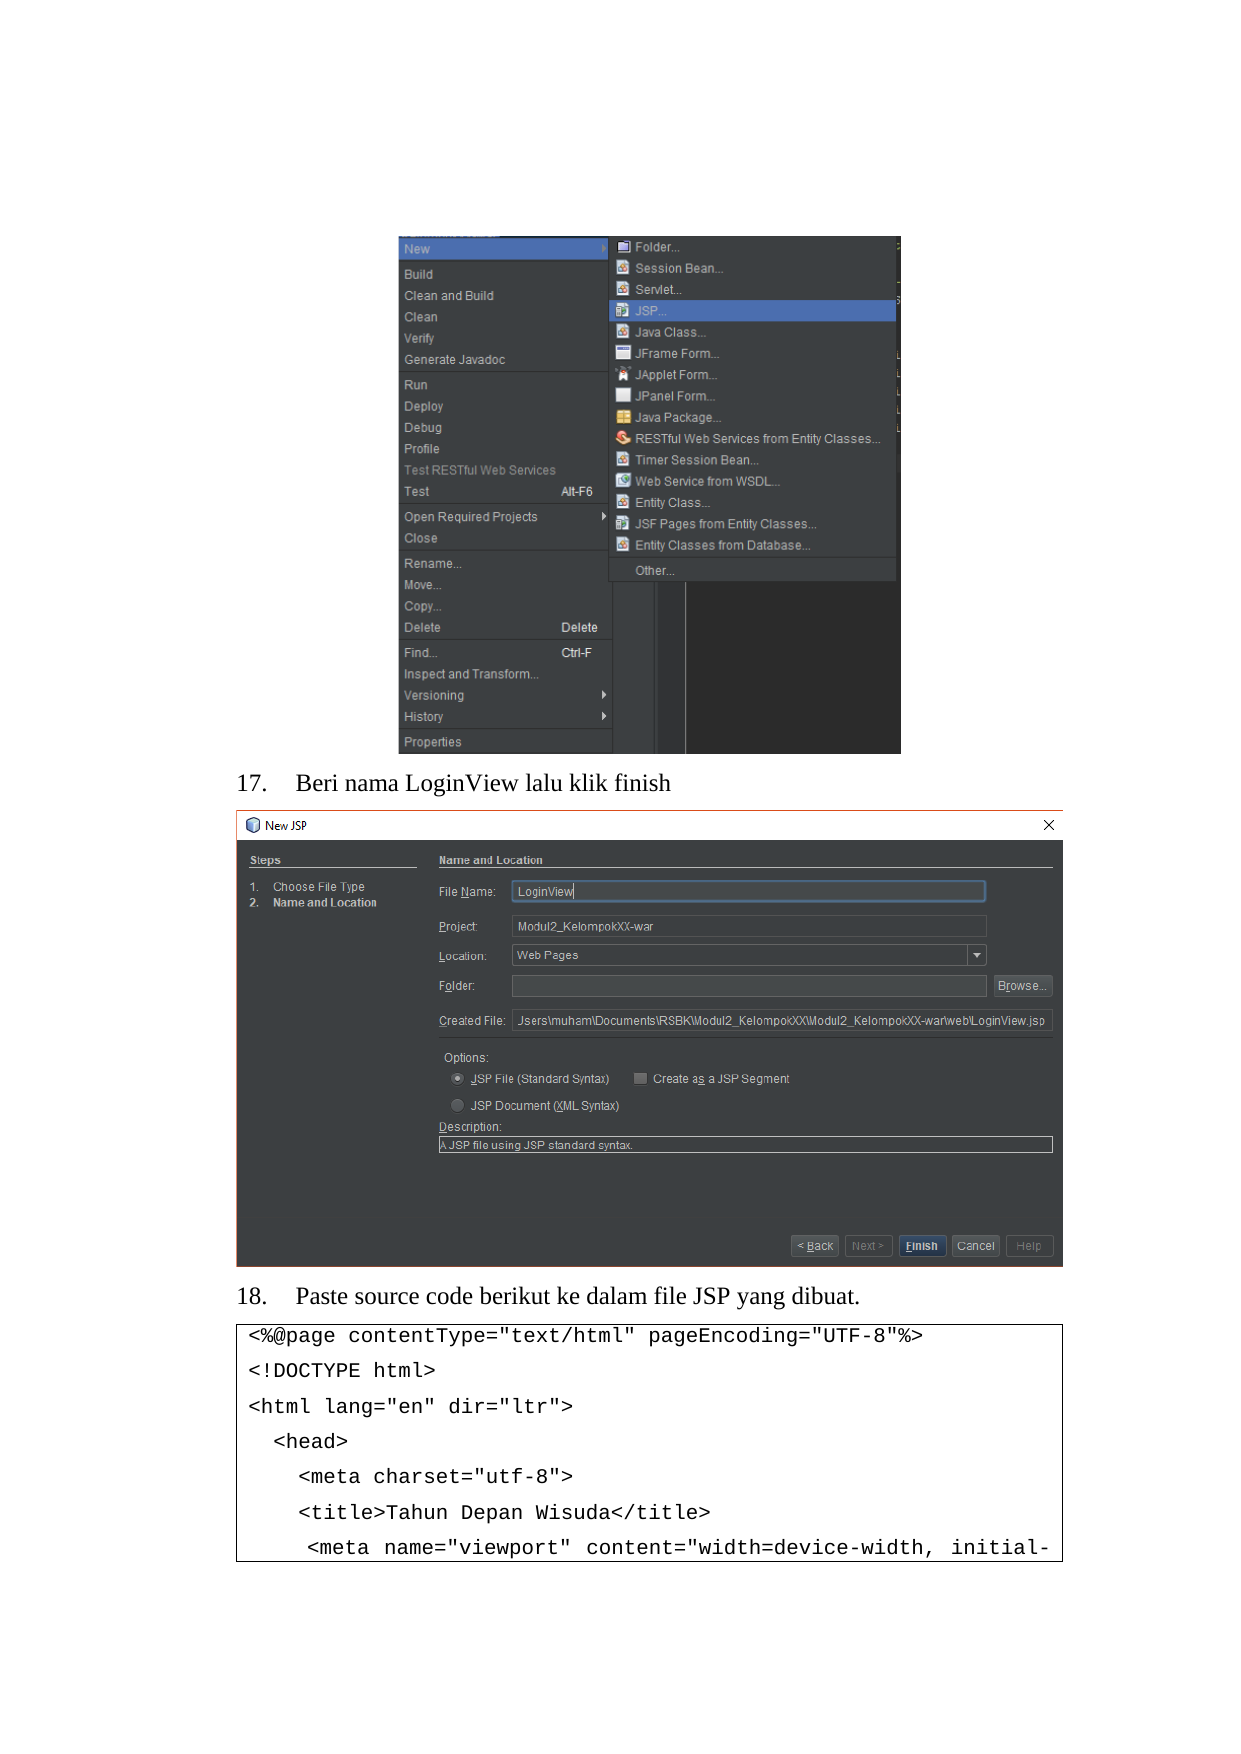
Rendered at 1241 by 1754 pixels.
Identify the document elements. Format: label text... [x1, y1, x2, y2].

picture [236, 810, 1063, 1267]
picture [398, 236, 901, 754]
list Beri nama LoginView lalu klik finish [236, 768, 1063, 796]
list Paste source code berikut ke dalam file JSP yang dibuat. [236, 1281, 1063, 1309]
